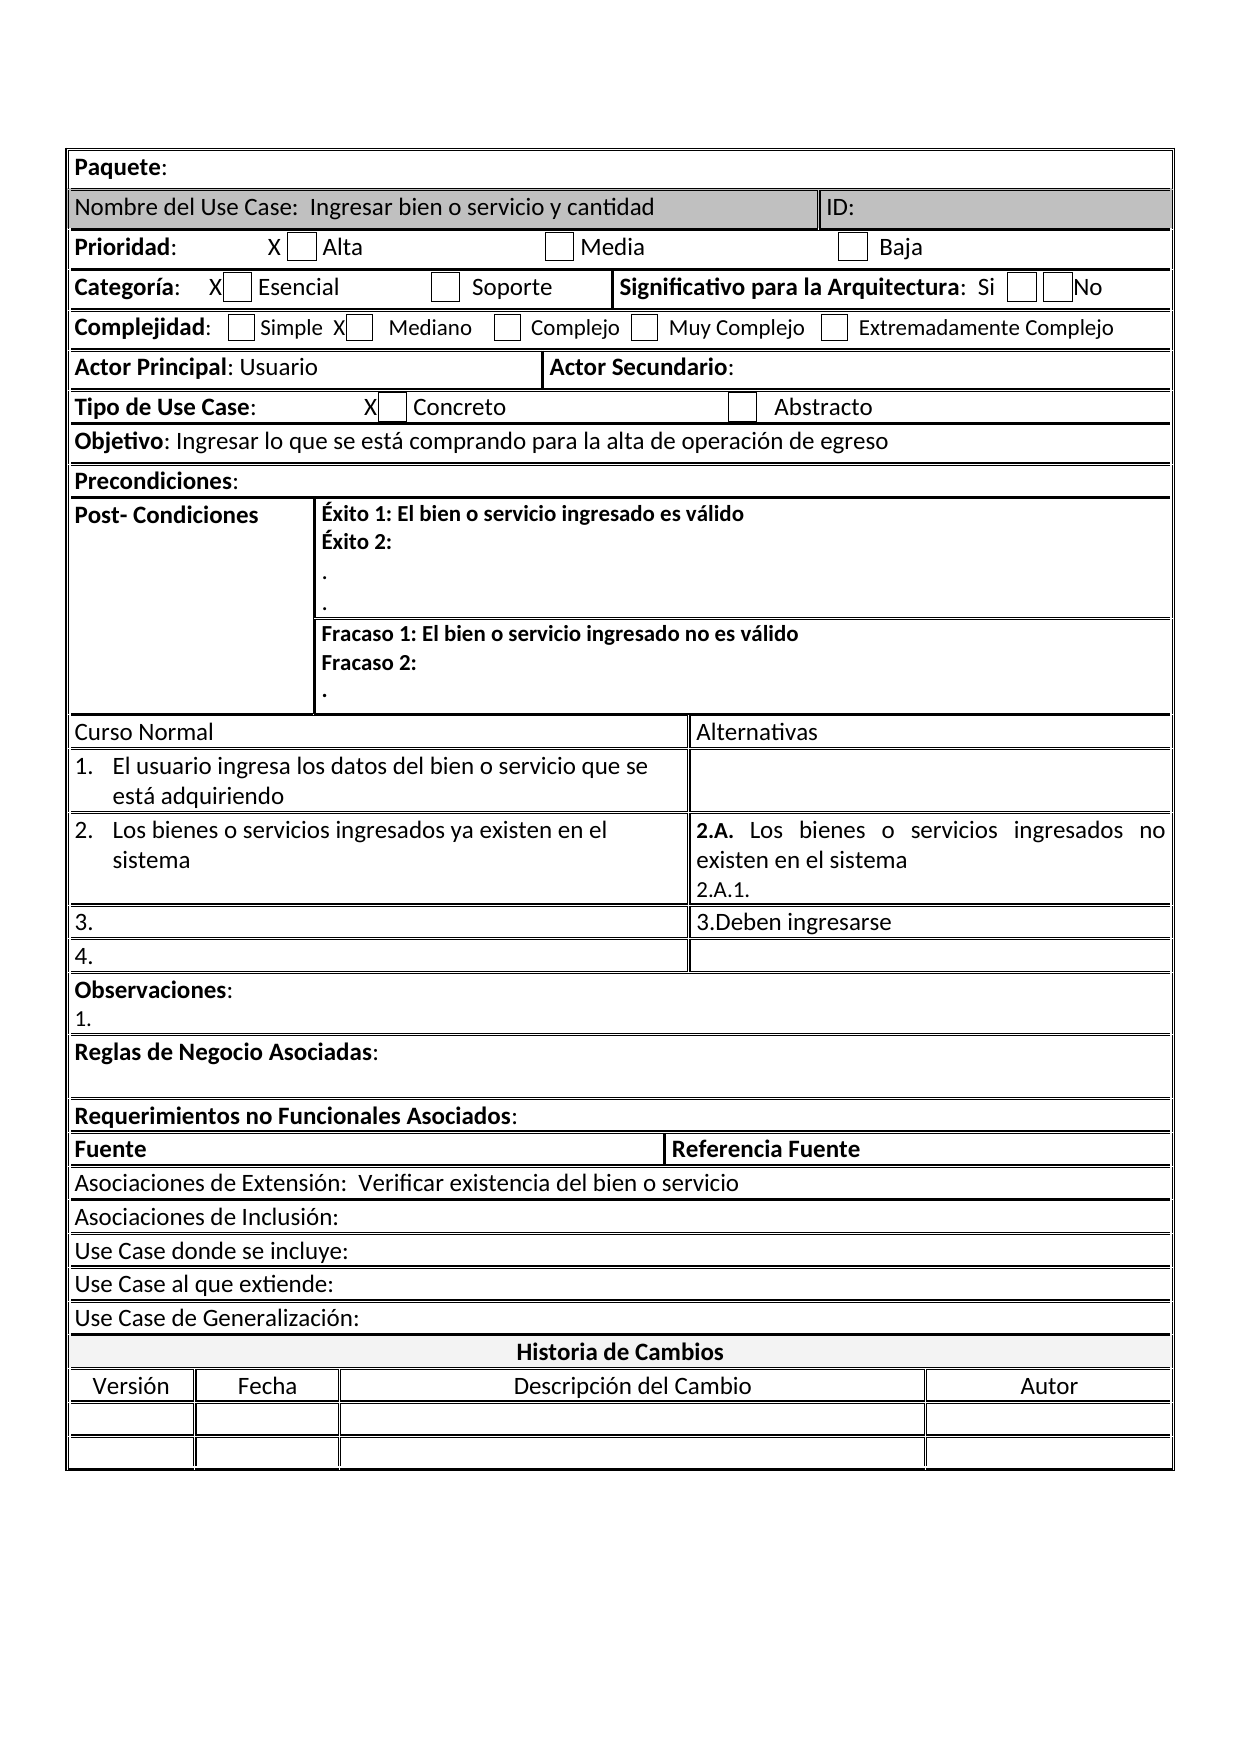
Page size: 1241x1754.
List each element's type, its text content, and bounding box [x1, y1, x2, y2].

table_cell Post- Condiciones [69, 496, 313, 713]
table_cell [197, 1404, 338, 1434]
table_cell [689, 937, 1173, 971]
table_cell [195, 1438, 340, 1468]
table_cell [69, 903, 687, 937]
table_cell [341, 1404, 924, 1434]
table_cell [69, 1400, 193, 1434]
table_cell Use Case donde se incluye: [67, 1232, 1173, 1265]
table_cell [927, 1400, 1172, 1434]
table_cell Actor Secundario: [544, 348, 1172, 388]
table_cell Nombre del Use Case: Ingresar bien o servicio y cantidad [67, 188, 819, 228]
table_header Paquete: [69, 151, 1172, 188]
table_cell Use Case al que extiende: [69, 1265, 1172, 1299]
table_cell Complejidad: Simple X Mediano Complejo Muy Complejo Extremadamente Complejo [69, 308, 1172, 348]
table_cell Significativo para la Arquitectura: Si No [614, 268, 1173, 308]
table_cell Asociaciones de Inclusión: [67, 1198, 1173, 1232]
table_cell Autor [926, 1367, 1173, 1400]
table_cell Fuente [69, 1130, 663, 1164]
table_cell Use Case de Generalización: [69, 1299, 1172, 1333]
table_cell Requerimientos no Funcionales Asociados: [67, 1097, 1173, 1130]
table_cell 2.A. Los bienes o servicios ingresados no existen en el sistema 2.A.1. [689, 811, 1173, 903]
table_cell Descripción del Cambio [341, 1370, 924, 1400]
table_cell Fracaso 1: El bien o servicio ingresado no es válido Fracaso 2: . [316, 616, 1172, 713]
table_cell Historia de Cambios [67, 1333, 1173, 1367]
table_cell Asociaciones de Extensión: Verificar existencia del bien o servicio [69, 1164, 1172, 1198]
table_cell Los bienes o servicios ingresados ya existen en el sistema [67, 811, 689, 903]
table_cell Precondiciones: [69, 462, 1172, 496]
table_cell Categoría: X Esencial Soporte [67, 268, 611, 308]
table_cell Prioridad: X Alta Media Baja [67, 228, 1173, 268]
table_cell [926, 1434, 1172, 1468]
table_cell Éxito 1: El bien o servicio ingresado es válido Éxito 2: . . [316, 496, 1172, 616]
table_cell El usuario ingresa los datos del bien o servicio que se está adquiriendo [67, 747, 689, 811]
table_cell [340, 1438, 926, 1468]
table_cell Alternativas [691, 713, 1173, 747]
table_cell [689, 747, 1173, 811]
table_cell Tipo de Use Case: X Concreto Abstracto [69, 388, 1172, 422]
table_cell Versión [67, 1367, 195, 1400]
table_cell [67, 937, 689, 971]
table_cell Observaciones: 1. [67, 971, 1173, 1032]
table_cell ID: [819, 188, 1173, 228]
table_cell 3.Deben ingresarse [691, 903, 1172, 937]
table_cell Objetivo: Ingresar lo que se está comprando para la alta de operación de egreso [69, 422, 1172, 462]
table_cell [69, 1434, 195, 1468]
table_cell Reglas de Negocio Asociadas: [69, 1033, 1172, 1097]
table_cell Fecha [197, 1370, 338, 1400]
table_cell Referencia Fuente [666, 1130, 1172, 1164]
table_cell Actor Principal: Usuario [69, 348, 541, 388]
table_cell Curso Normal [67, 713, 687, 747]
